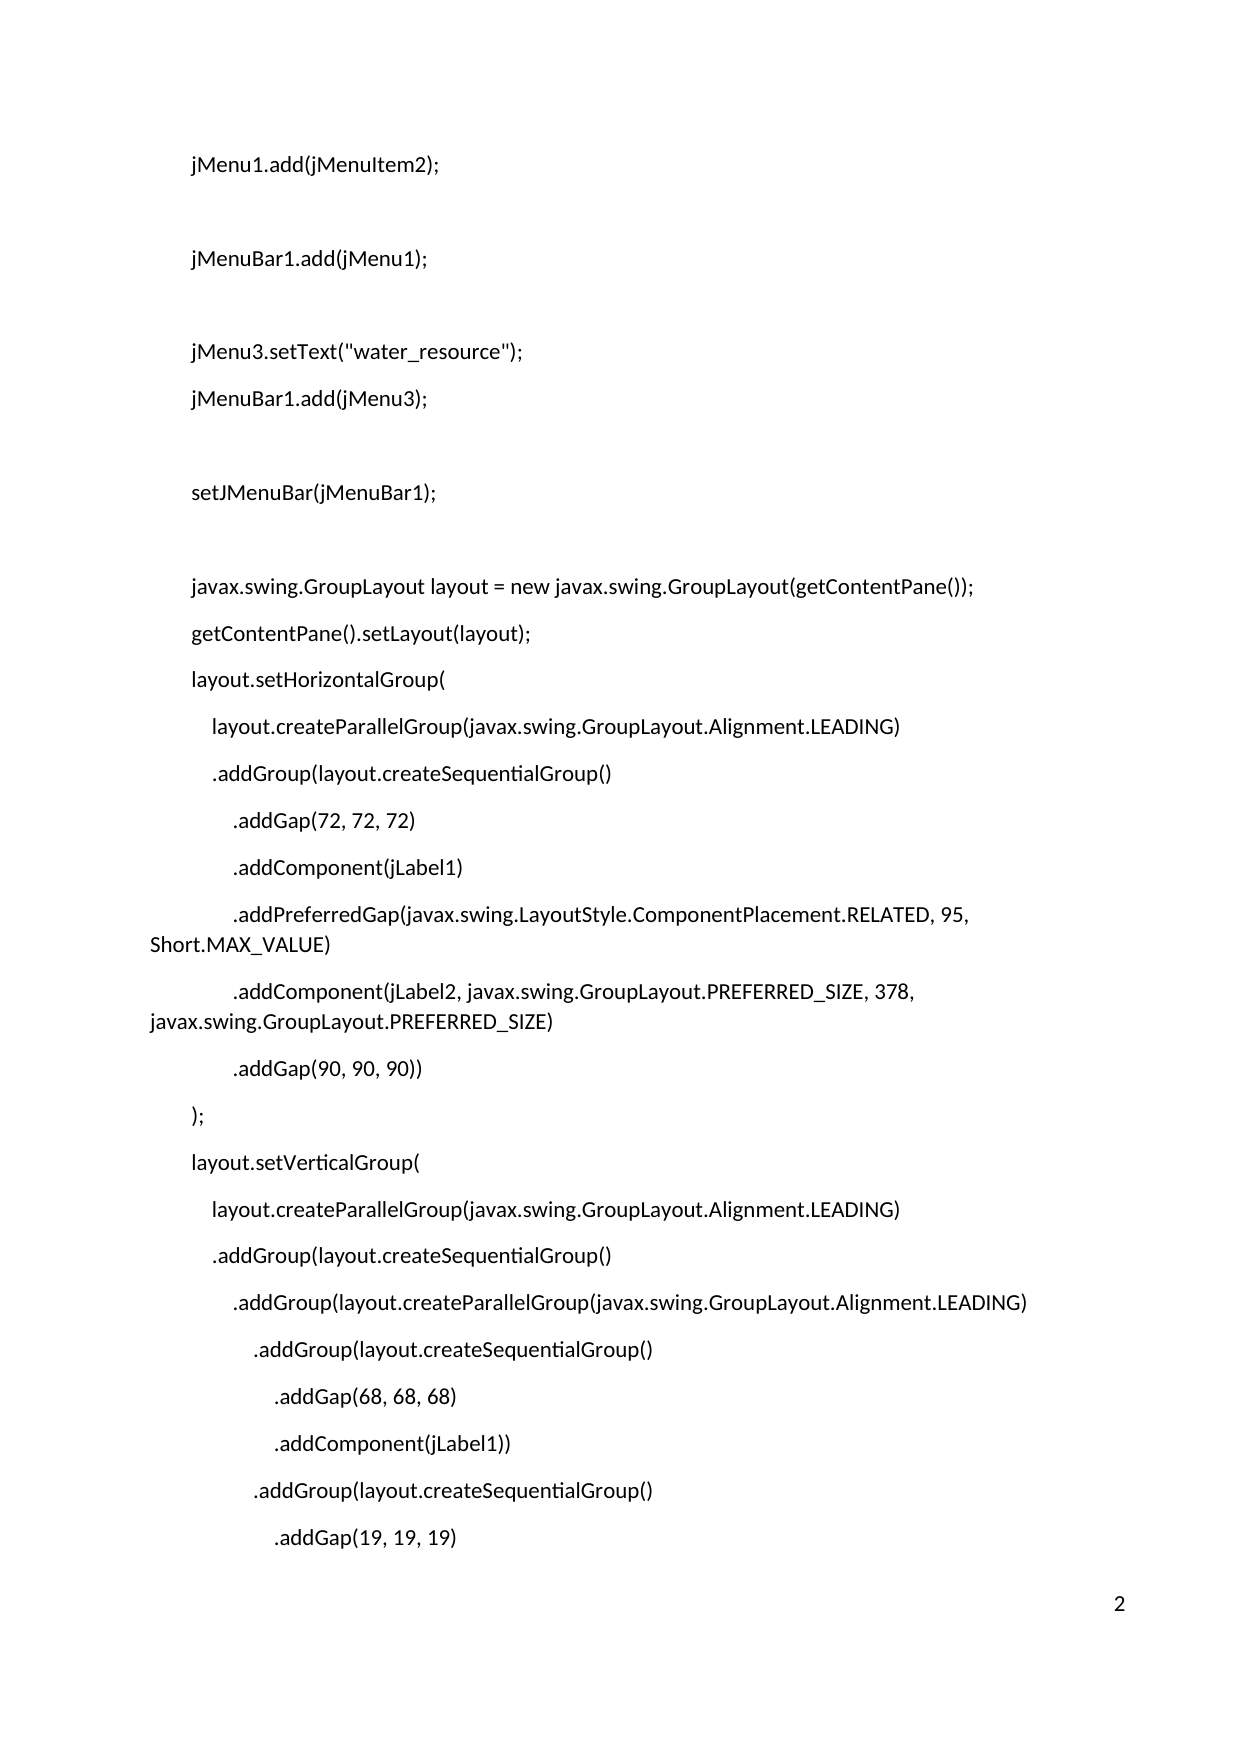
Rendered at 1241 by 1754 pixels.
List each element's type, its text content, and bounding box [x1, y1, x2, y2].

text .addGroup(layout.createSequentialGroup() [150, 1476, 1090, 1504]
text getContentPane().setLayout(layout); [150, 619, 1090, 647]
text javax.swing.GroupLayout layout = new javax.swing.GroupLayout(getContentPane()); [150, 572, 1090, 600]
text .addGap(90, 90, 90)) [150, 1054, 1090, 1082]
text layout.setHorizontalGroup( [150, 666, 1090, 694]
text .addGroup(layout.createSequentialGroup() [150, 1242, 1090, 1270]
text .addGroup(layout.createSequentialGroup() [150, 759, 1090, 787]
text .addPreferredGap(javax.swing.LayoutStyle.ComponentPlacement.RELATED, 95, Short.MAX_VALUE) [150, 900, 1090, 958]
text jMenu1.add(jMenuItem2); [150, 150, 1090, 178]
text .addGap(68, 68, 68) [150, 1382, 1090, 1410]
text .addComponent(jLabel1) [150, 853, 1090, 881]
text .addGap(72, 72, 72) [150, 806, 1090, 834]
text setJMenuBar(jMenuBar1); [150, 478, 1090, 506]
text ); [150, 1101, 1090, 1129]
text layout.setVerticalGroup( [150, 1148, 1090, 1176]
text jMenu3.setText("water_resource"); [150, 337, 1090, 366]
text .addGap(19, 19, 19) [150, 1523, 1090, 1551]
text .addGroup(layout.createSequentialGroup() [150, 1335, 1090, 1363]
text .addComponent(jLabel1)) [150, 1429, 1090, 1457]
text layout.createParallelGroup(javax.swing.GroupLayout.Alignment.LEADING) [150, 1195, 1090, 1223]
text .addComponent(jLabel2, javax.swing.GroupLayout.PREFERRED_SIZE, 378, javax.swing.GroupLayout.PREFERRED_SIZE) [150, 977, 1090, 1035]
text layout.createParallelGroup(javax.swing.GroupLayout.Alignment.LEADING) [150, 712, 1090, 741]
text jMenuBar1.add(jMenu3); [150, 384, 1090, 412]
text .addGroup(layout.createParallelGroup(javax.swing.GroupLayout.Alignment.LEADING) [150, 1288, 1090, 1317]
text jMenuBar1.add(jMenu1); [150, 244, 1090, 272]
